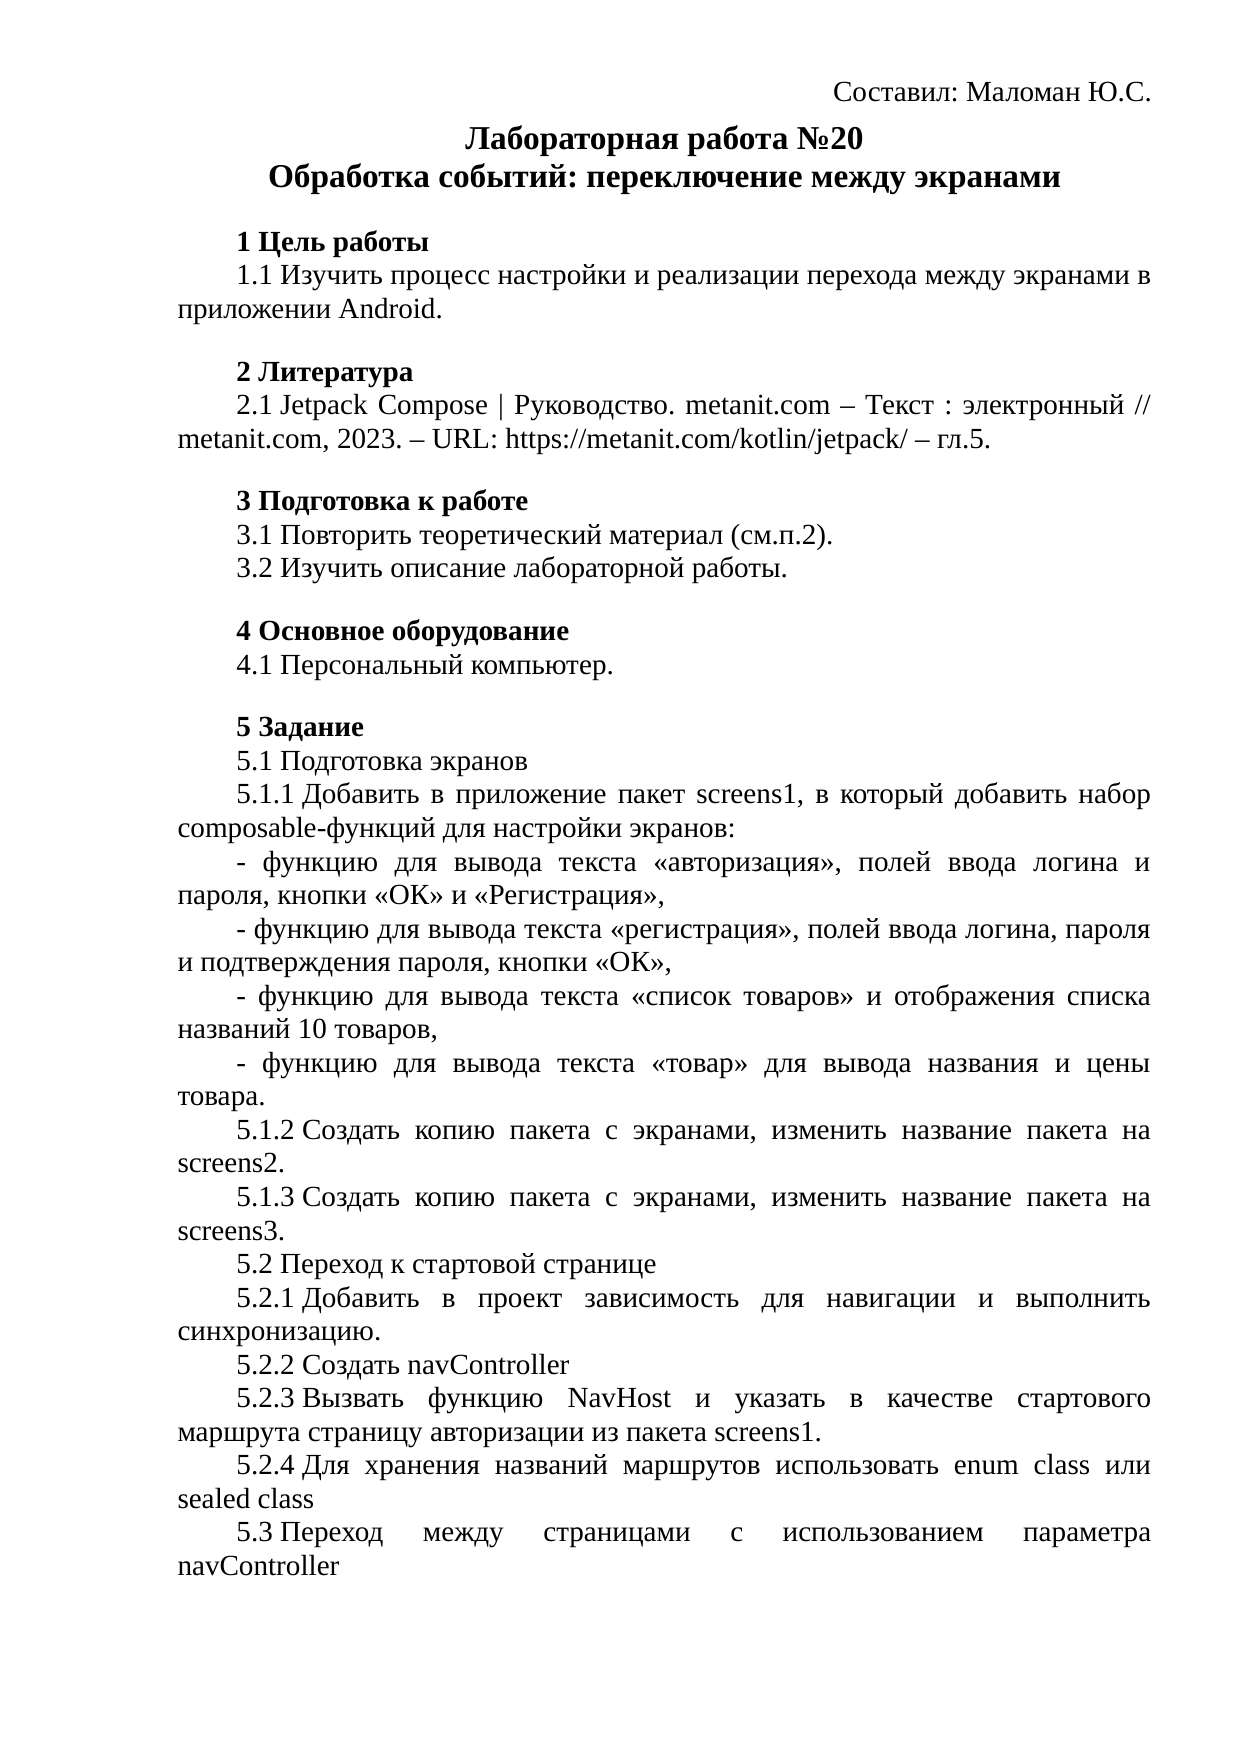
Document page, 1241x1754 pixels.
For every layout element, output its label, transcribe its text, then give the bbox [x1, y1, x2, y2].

text Цель работы [177, 224, 1152, 257]
text - функцию для вывода текста «регистрация», полей ввода логина, пароля и подтверждения пароля, кнопки «ОК», [177, 911, 1152, 978]
text Основное оборудование [177, 613, 1152, 647]
text Jetpack Compose | Руководство. metanit.com – Текст : электронный // metanit.com, 2023. – URL: https://metanit.com/kotlin/jetpack/ – гл.5. [177, 387, 1152, 454]
text - функцию для вывода текста «список товаров» и отображения списка названий 10 товаров, [177, 978, 1152, 1045]
list Вызвать функцию NavHost и указать в качестве стартового маршрута страницу авторизации из пакета screens1. [177, 1380, 1152, 1447]
text Изучить описание лабораторной работы. [177, 551, 1152, 584]
list Создать копию пакета с экранами, изменить название пакета на screens3. [177, 1179, 1152, 1246]
text Подготовка экранов [177, 743, 1152, 777]
list Создать navController [177, 1347, 1152, 1380]
text Персональный компьютер. [177, 647, 1152, 680]
subtitle Лабораторная работа №20 Обработка событий: переключение между экранами [177, 118, 1152, 195]
text Литература [177, 354, 1152, 387]
text Переход к стартовой странице [177, 1246, 1152, 1280]
list Добавить в проект зависимость для навигации и выполнить синхронизацию. [177, 1280, 1152, 1347]
text Подготовка к работе [177, 483, 1152, 517]
list Добавить в приложение пакет screens1, в который добавить набор composable-функций для настройки экранов: [177, 777, 1152, 844]
list Создать копию пакета с экранами, изменить название пакета на screens2. [177, 1112, 1152, 1179]
text - функцию для вывода текста «авторизация», полей ввода логина и пароля, кнопки «ОК» и «Регистрация», [177, 844, 1152, 911]
text Переход между страницами с использованием параметра navController [177, 1514, 1152, 1582]
text Задание [177, 709, 1152, 743]
list Для хранения названий маршрутов использовать enum class или sealed class [177, 1447, 1152, 1514]
text Повторить теоретический материал (см.п.2). [177, 517, 1152, 551]
text Изучить процесс настройки и реализации перехода между экранами в приложении Android. [177, 257, 1152, 324]
text - функцию для вывода текста «товар» для вывода названия и цены товара. [177, 1045, 1152, 1112]
